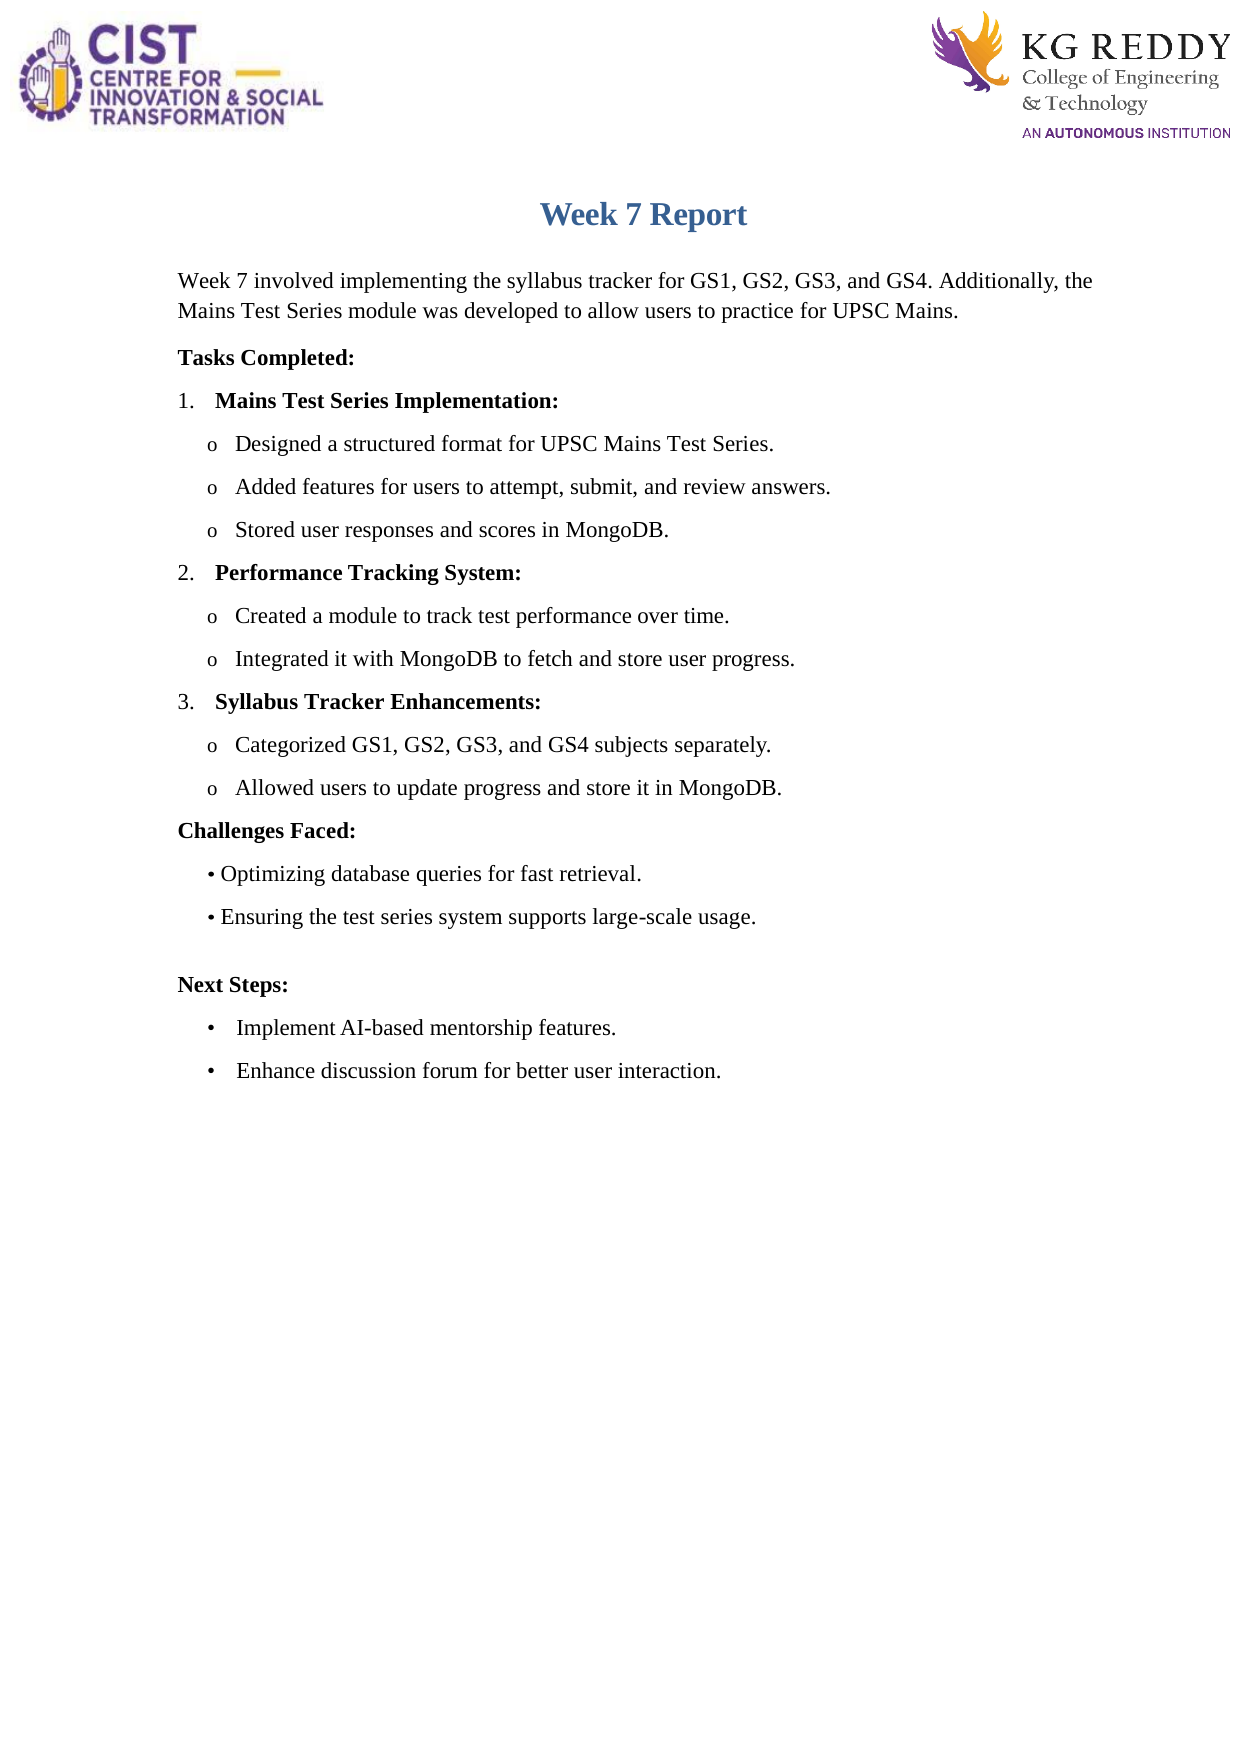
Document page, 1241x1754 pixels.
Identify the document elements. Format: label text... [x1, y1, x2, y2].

text o Integrated it with MongoDB to fetch and store user progress. [207, 645, 1110, 672]
text • Implement AI-based mentorship features. [207, 1014, 1110, 1040]
text o Designed a structured format for UPSC Mains Test Series. [207, 430, 1110, 456]
picture [10, 11, 337, 142]
picture [931, 11, 1230, 138]
text 2. Performance Tracking System: [177, 559, 1110, 586]
text • Ensuring the test series system supports large-scale usage. [207, 903, 1110, 930]
text Tasks Completed: [177, 344, 1110, 370]
text Week 7 involved implementing the syllabus tracker for GS1, GS2, GS3, and GS4. Additionally, the Mains Test Series module was developed to allow users to practice for UPSC Mains. [177, 267, 1110, 323]
text o Allowed users to update progress and store it in MongoDB. [207, 774, 1110, 801]
text o Categorized GS1, GS2, GS3, and GS4 subjects separately. [207, 731, 1110, 758]
text o Created a module to track test performance over time. [207, 602, 1110, 628]
text o Added features for users to attempt, submit, and review answers. [207, 473, 1110, 499]
text 1. Mains Test Series Implementation: [177, 387, 1110, 413]
text Challenges Faced: [177, 817, 1110, 844]
text Next Steps: [177, 971, 1110, 997]
text Week 7 Report [177, 194, 1110, 232]
text 3. Syllabus Tracker Enhancements: [177, 688, 1110, 714]
text • Enhance discussion forum for better user interaction. [207, 1057, 1110, 1083]
text • Optimizing database queries for fast retrieval. [207, 860, 1110, 887]
text o Stored user responses and scores in MongoDB. [207, 516, 1110, 542]
